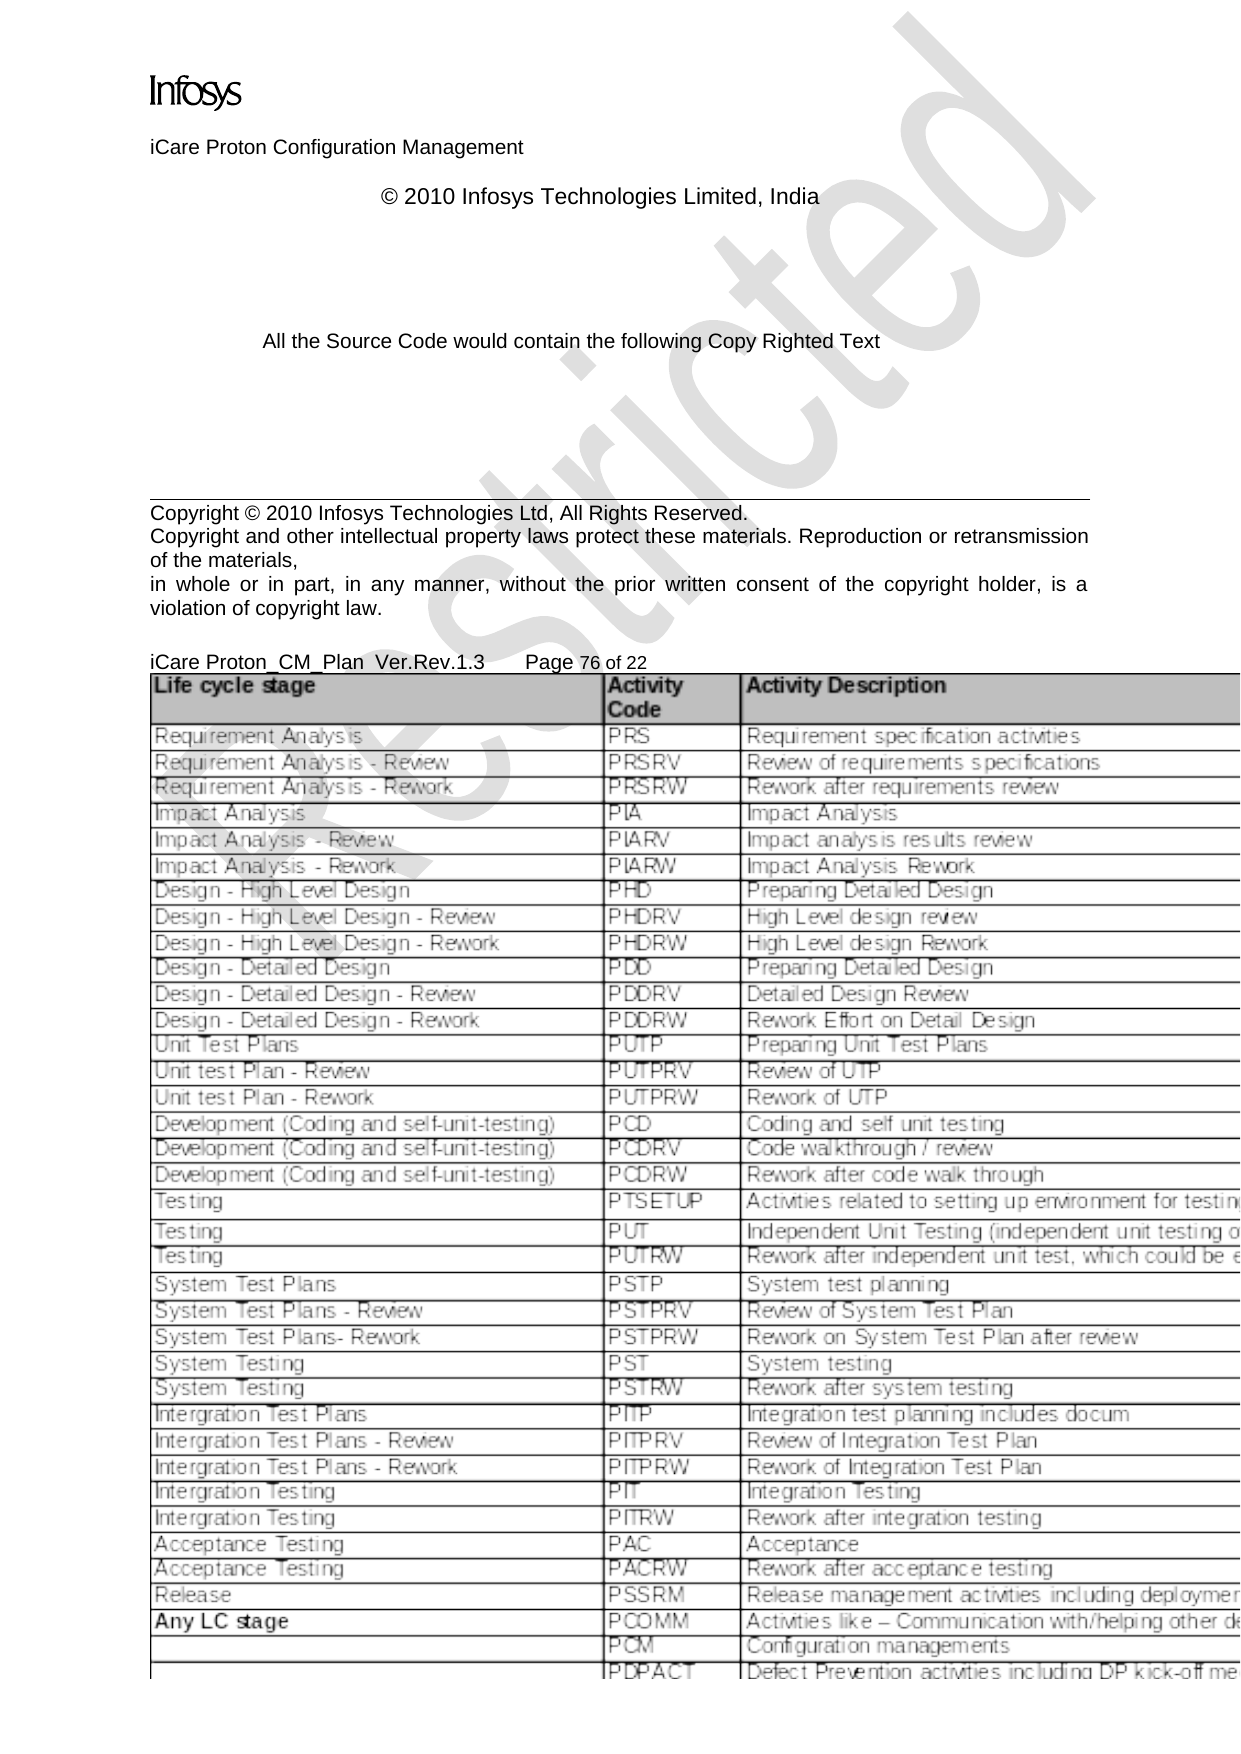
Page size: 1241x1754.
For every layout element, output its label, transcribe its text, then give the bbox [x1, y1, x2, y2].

text Copyright and other intellectual property laws protect these materials. Reproduction or retransmission of the materials, [150, 524, 1090, 572]
text Copyright © 2010 Infosys Technologies Ltd, All Rights Reserved. [150, 500, 1090, 524]
text in whole or in part, in any manner, without the prior written consent of the copyright holder, is a violation of copyright law. [150, 572, 1090, 620]
list All the Source Code would contain the following Copy Righted Text [262, 329, 1090, 353]
